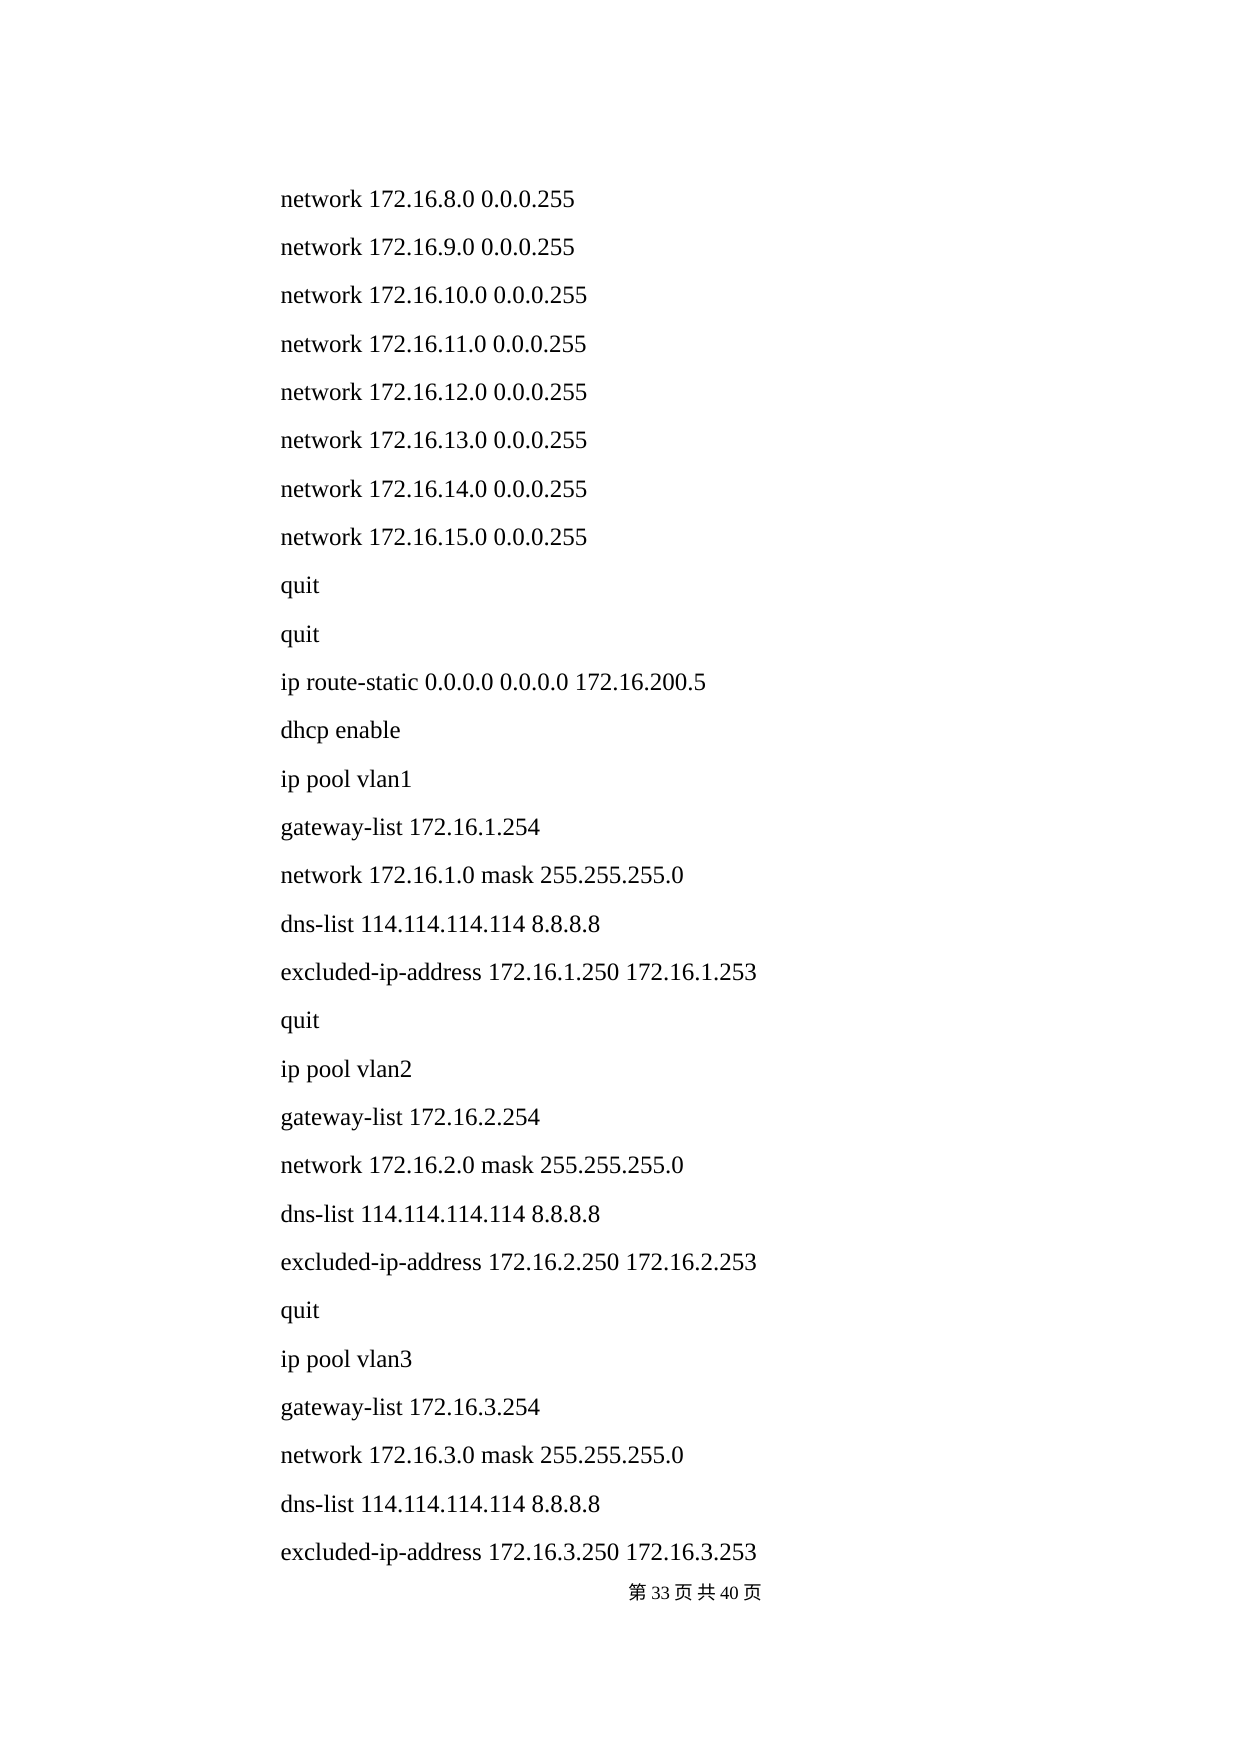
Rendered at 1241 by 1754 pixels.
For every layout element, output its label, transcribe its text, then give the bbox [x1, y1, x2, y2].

text dhcp enable [230, 713, 1122, 747]
text excluded-ip-address 172.16.2.250 172.16.2.253 [230, 1244, 1122, 1278]
text network 172.16.13.0 0.0.0.255 [230, 423, 1122, 457]
text quit [230, 568, 1122, 602]
text ip pool vlan2 [230, 1051, 1122, 1085]
text dns-list 114.114.114.114 8.8.8.8 [230, 906, 1122, 940]
text ip route-static 0.0.0.0 0.0.0.0 172.16.200.5 [230, 664, 1122, 698]
text network 172.16.12.0 0.0.0.255 [230, 374, 1122, 408]
text gateway-list 172.16.1.254 [230, 809, 1122, 843]
text quit [230, 616, 1122, 650]
text network 172.16.9.0 0.0.0.255 [230, 229, 1122, 263]
text dns-list 114.114.114.114 8.8.8.8 [230, 1486, 1122, 1520]
text network 172.16.3.0 mask 255.255.255.0 [230, 1438, 1122, 1472]
text network 172.16.14.0 0.0.0.255 [230, 471, 1122, 505]
text network 172.16.1.0 mask 255.255.255.0 [230, 858, 1122, 892]
text gateway-list 172.16.3.254 [230, 1389, 1122, 1423]
text network 172.16.15.0 0.0.0.255 [230, 519, 1122, 553]
text gateway-list 172.16.2.254 [230, 1099, 1122, 1133]
text network 172.16.11.0 0.0.0.255 [230, 326, 1122, 360]
text dns-list 114.114.114.114 8.8.8.8 [230, 1196, 1122, 1230]
text network 172.16.10.0 0.0.0.255 [230, 278, 1122, 312]
text network 172.16.2.0 mask 255.255.255.0 [230, 1148, 1122, 1182]
text quit [230, 1293, 1122, 1327]
text quit [230, 1003, 1122, 1037]
text ip pool vlan3 [230, 1341, 1122, 1375]
text excluded-ip-address 172.16.1.250 172.16.1.253 [230, 954, 1122, 988]
text excluded-ip-address 172.16.3.250 172.16.3.253 [230, 1534, 1122, 1568]
text network 172.16.8.0 0.0.0.255 [230, 181, 1122, 215]
text ip pool vlan1 [230, 761, 1122, 795]
